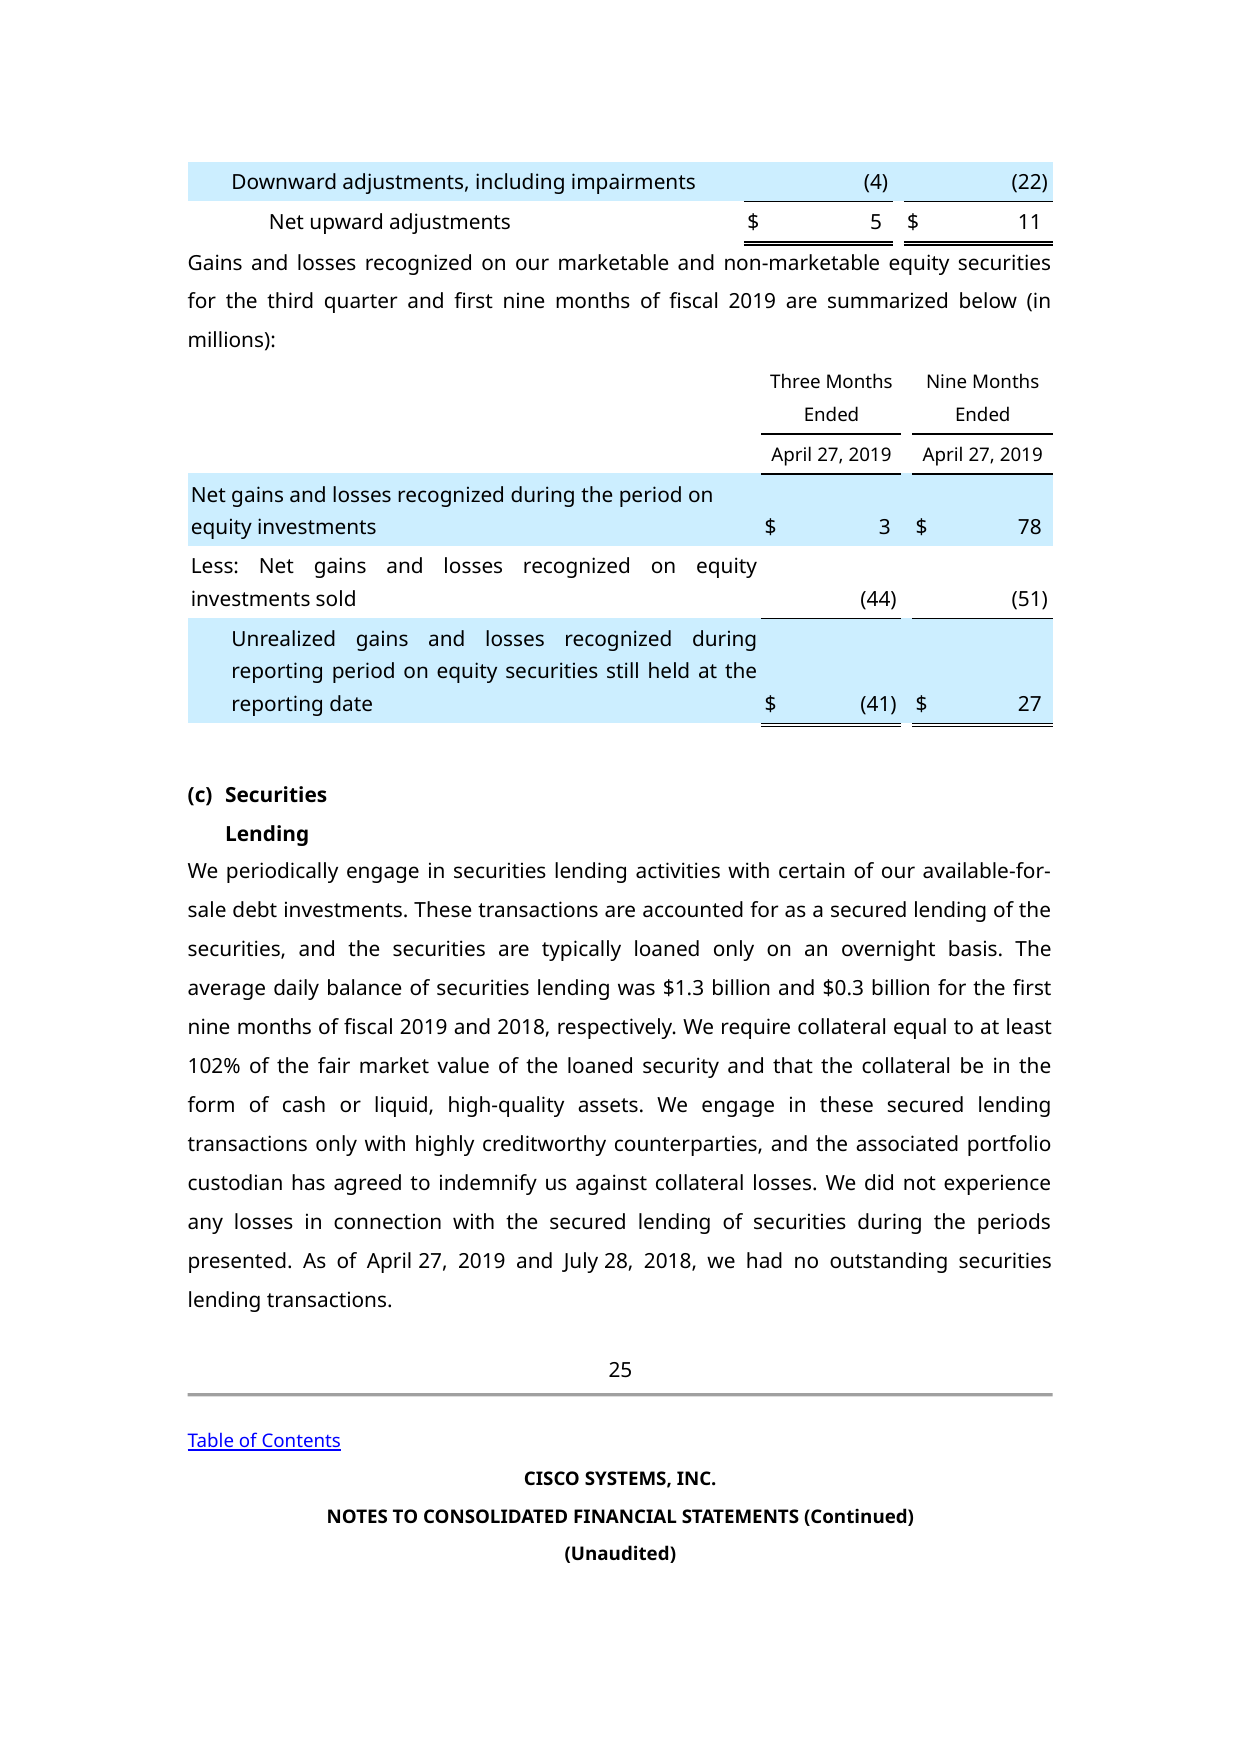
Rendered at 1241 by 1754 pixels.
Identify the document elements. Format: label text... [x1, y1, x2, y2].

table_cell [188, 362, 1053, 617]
text 25 [187, 1354, 1053, 1386]
text CISCO SYSTEMS, INC. [187, 1462, 1053, 1494]
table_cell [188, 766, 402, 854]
text We periodically engage in securities lending activities with certain of our available-for-sale debt investments. These transactions are accounted for as a secured lending of the securities, and the securities are typically loaned only on an overnight basis. The average daily balance of securities lending was $1.3 billion and $0.3 billion for the first nine months of fiscal 2019 and 2018, respectively. We require collateral equal to at least 102% of the fair market value of the loaned security and that the collateral be in the form of cash or liquid, high-quality assets. We engage in these secured lending transactions only with highly creditworthy counterparties, and the associated portfolio custodian has agreed to indemnify us against collateral losses. We did not experience any losses in connection with the secured lending of securities during the periods presented. As of April 27, 2019 and July 28, 2018, we had no outstanding securities lending transactions. [187, 854, 1053, 1316]
text NOTES TO CONSOLIDATED FINANCIAL STATEMENTS (Continued) [187, 1499, 1053, 1532]
text Table of Contents [187, 1424, 1053, 1457]
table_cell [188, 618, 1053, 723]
text (Unaudited) [187, 1537, 1053, 1569]
text Gains and losses recognized on our marketable and non-marketable equity securities for the third quarter and first nine months of fiscal 2019 are summarized below (in millions): [187, 246, 1053, 356]
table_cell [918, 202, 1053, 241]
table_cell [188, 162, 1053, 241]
